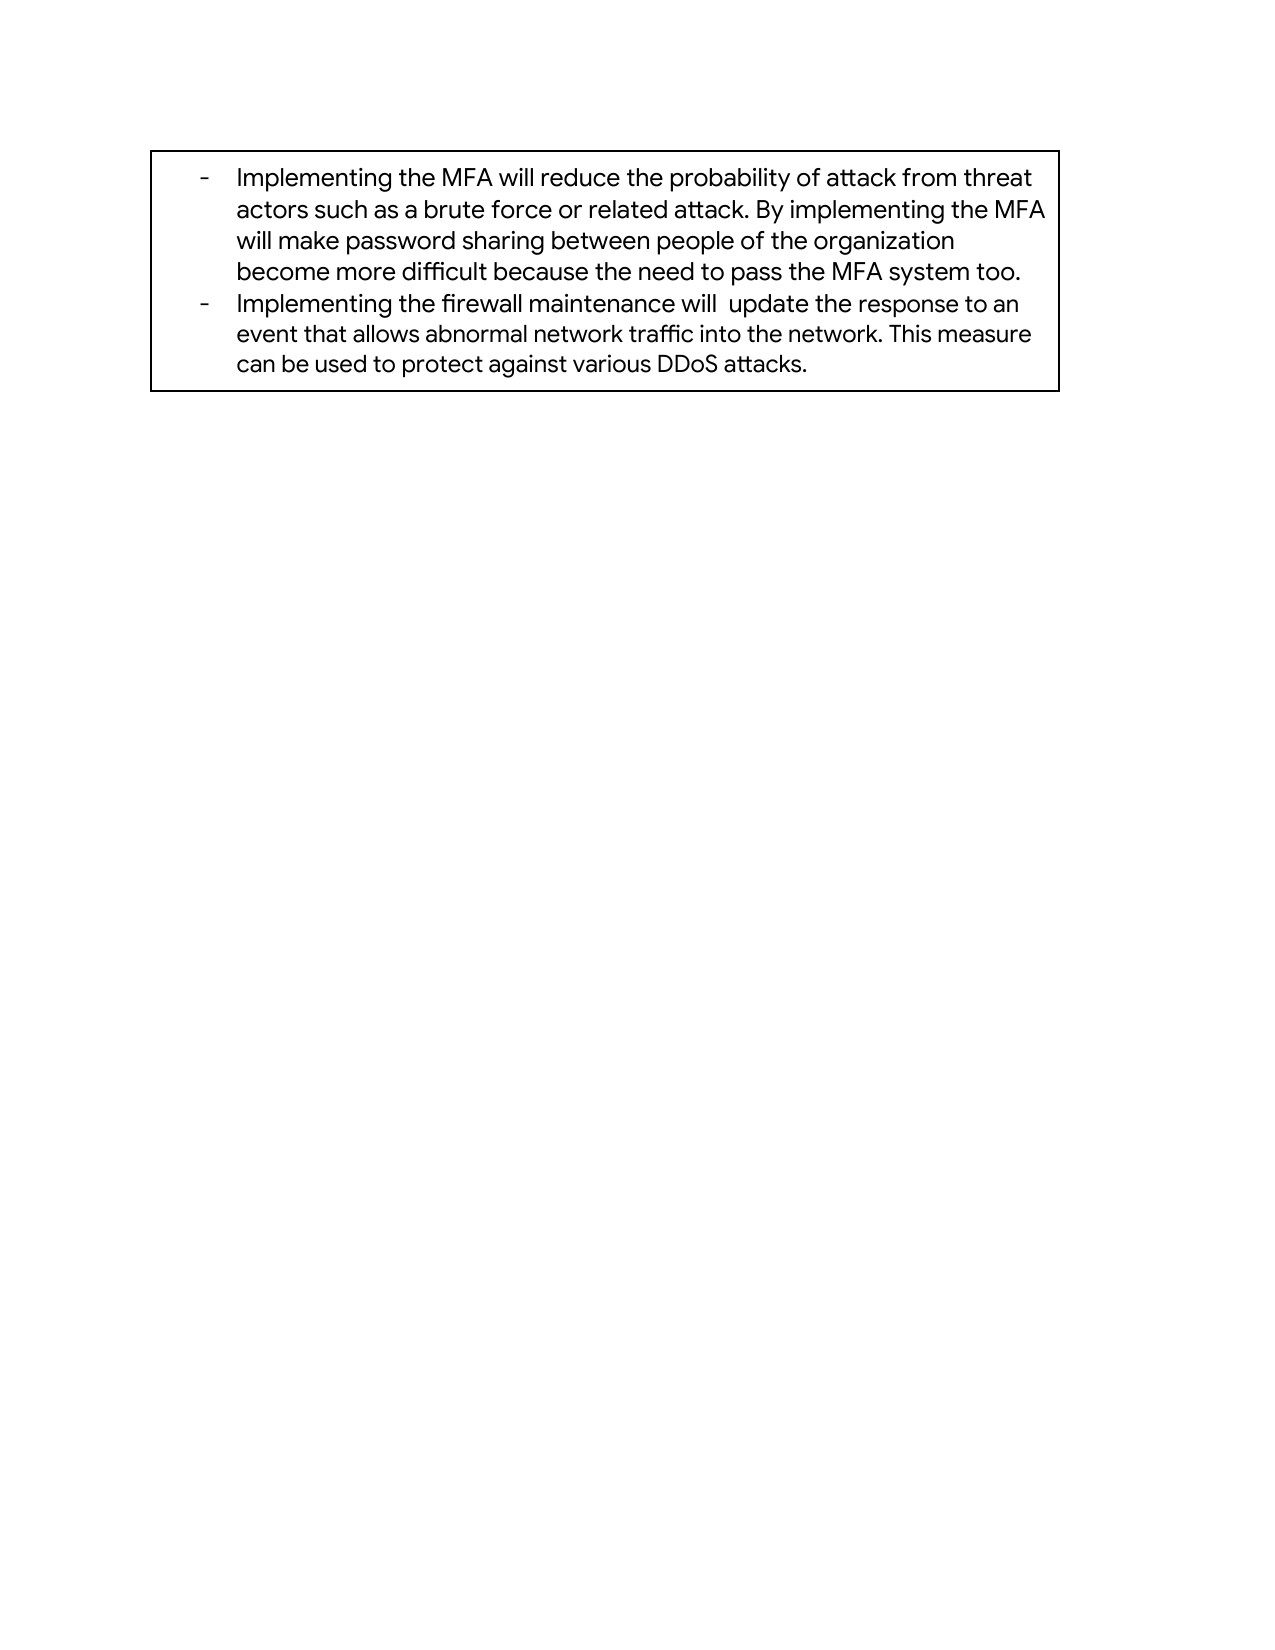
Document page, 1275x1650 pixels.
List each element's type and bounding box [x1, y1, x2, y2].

table_cell [152, 152, 1058, 390]
